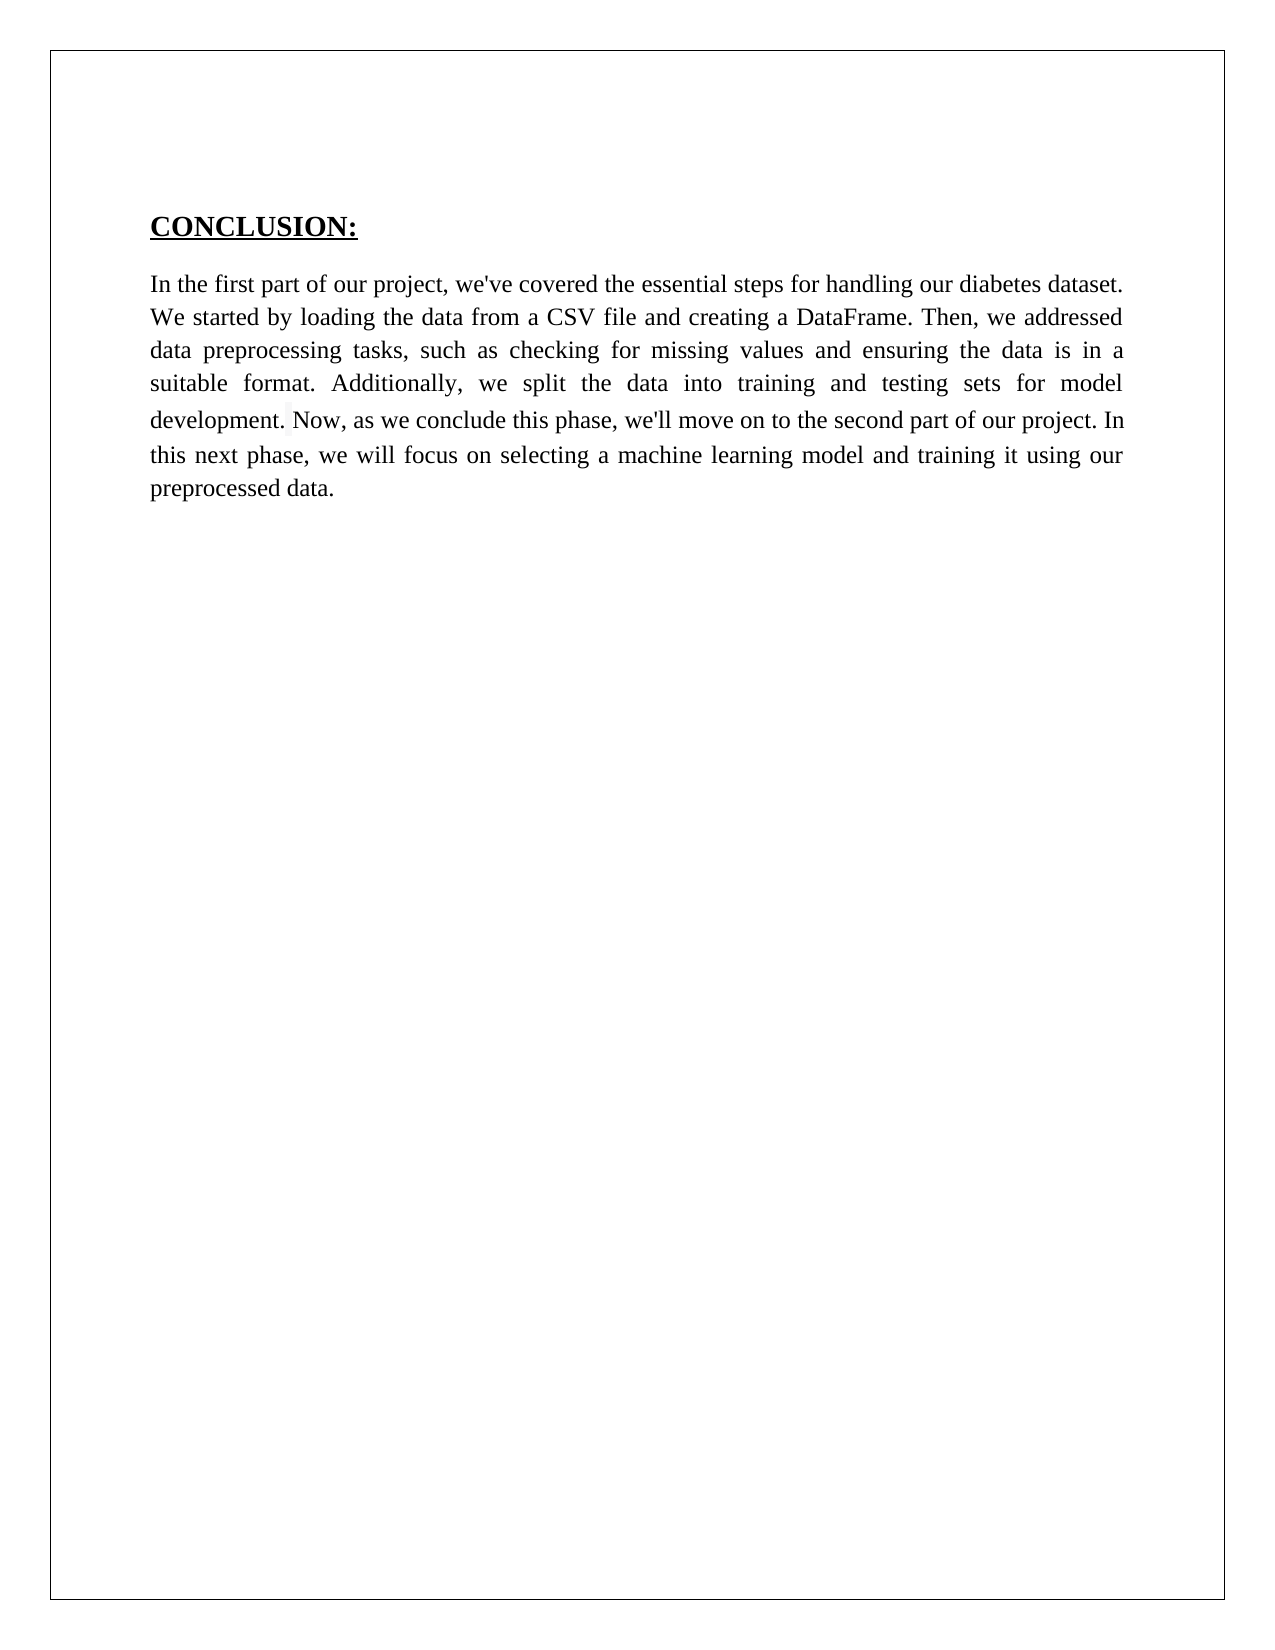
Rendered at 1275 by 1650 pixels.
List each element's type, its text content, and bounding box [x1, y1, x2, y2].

text In the first part of our project, we've covered the essential steps for handling our diabetes dataset. We started by loading the data from a CSV file and creating a DataFrame. Then, we addressed data preprocessing tasks, such as checking for missing values and ensuring the data is in a suitable format. Additionally, we split the data into training and testing sets for model development. Now, as we conclude this phase, we'll move on to the second part of our project. In this next phase, we will focus on selecting a machine learning model and training it using our preprocessed data. [150, 269, 1125, 502]
text Conclusion: [150, 209, 1125, 243]
